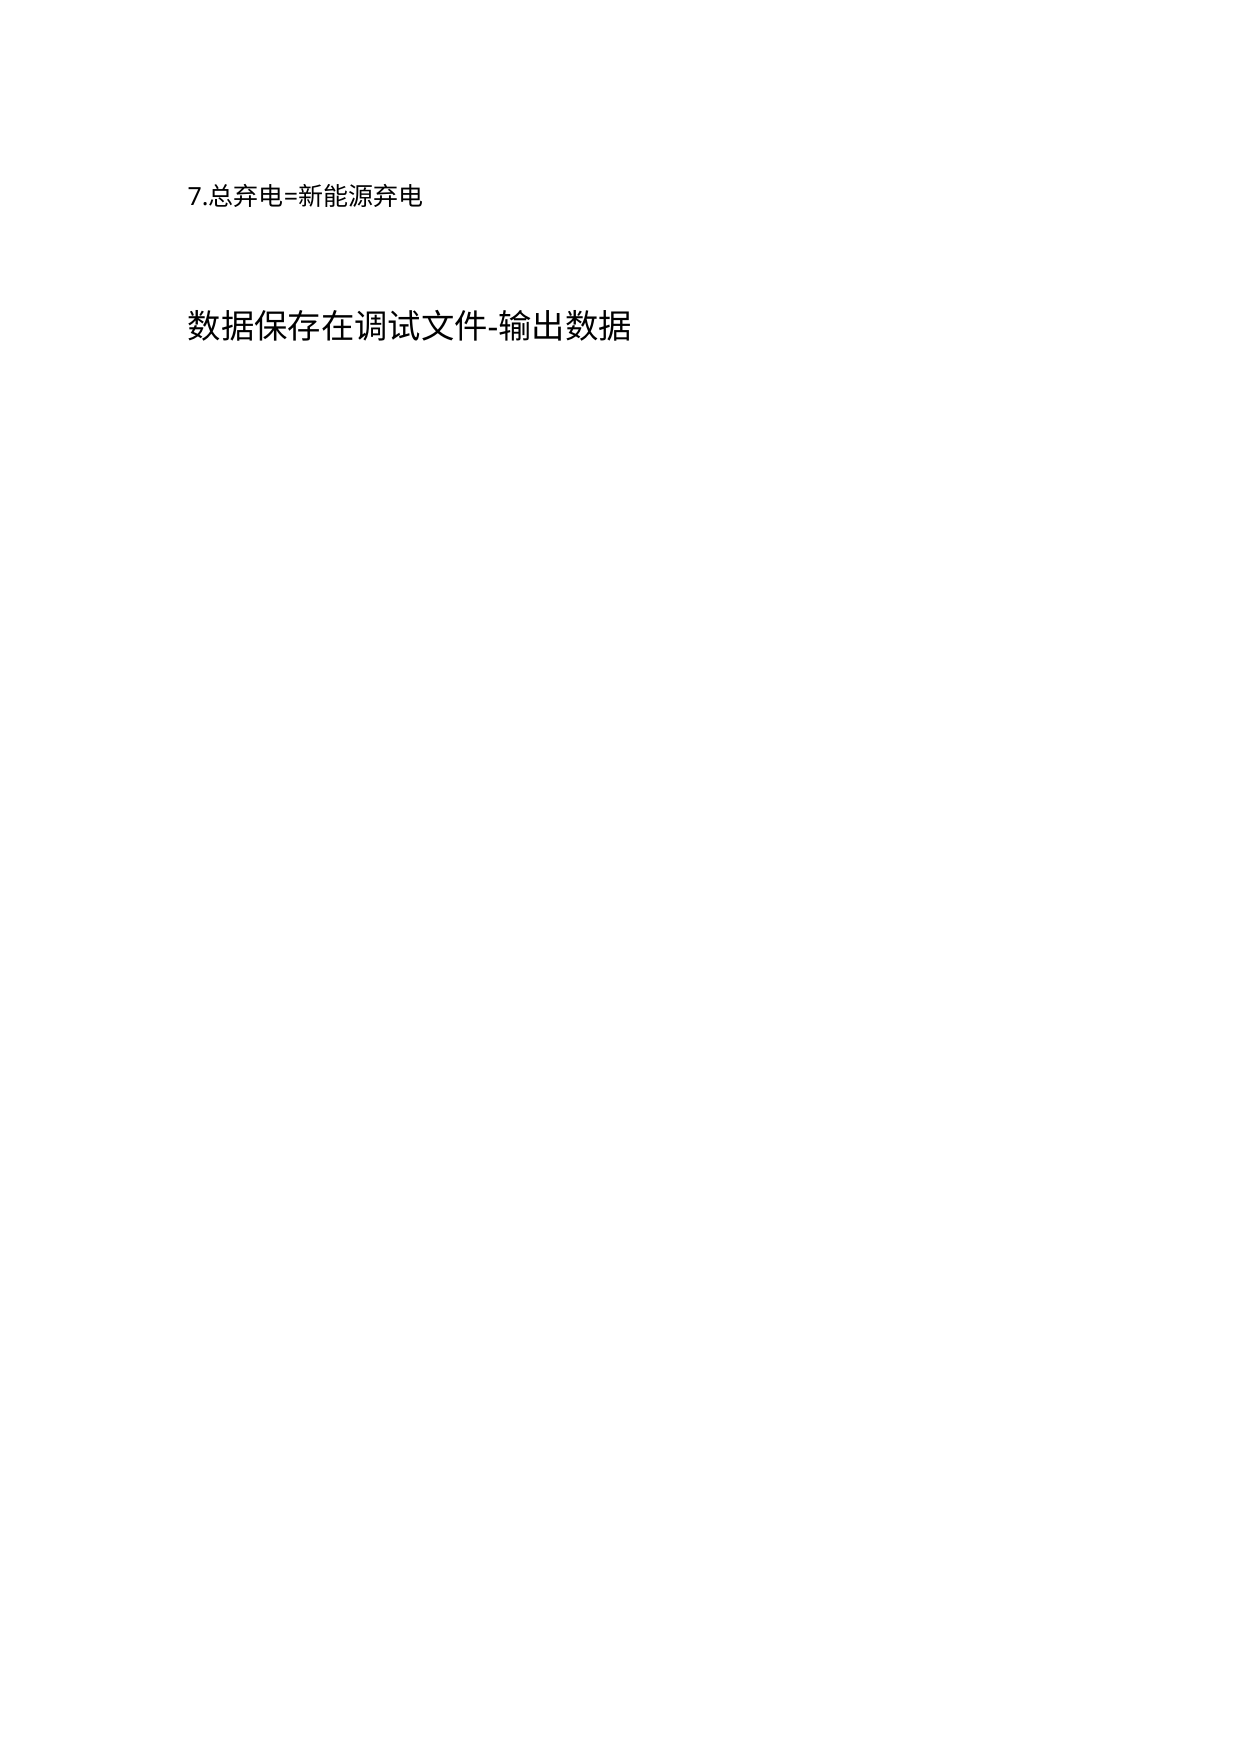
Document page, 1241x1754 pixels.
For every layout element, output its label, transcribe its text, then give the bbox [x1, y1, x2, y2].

text 数据保存在调试文件-输出数据 [187, 292, 1053, 357]
text 7.总弃电=新能源弃电 [187, 162, 1053, 227]
